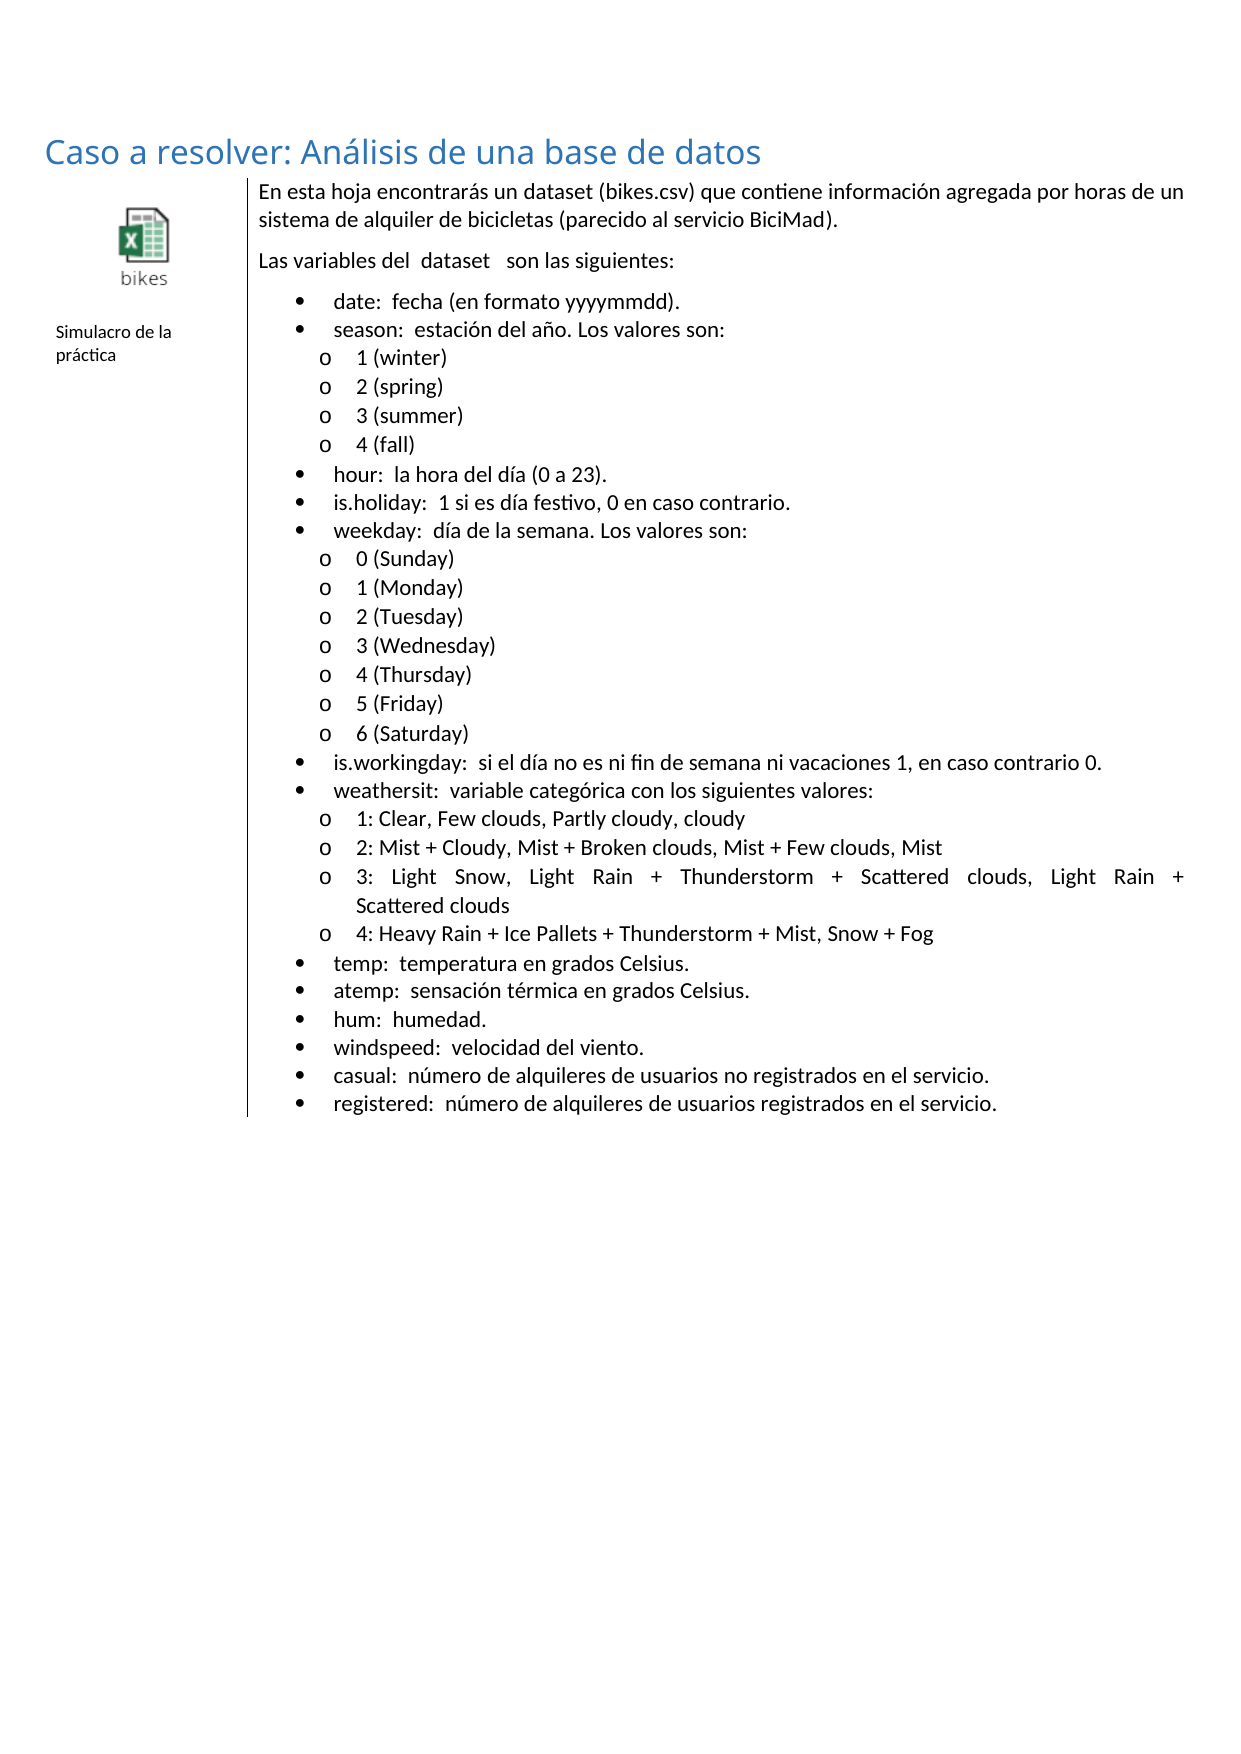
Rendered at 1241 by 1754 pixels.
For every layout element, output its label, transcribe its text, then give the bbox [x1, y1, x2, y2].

table_header En esta hoja encontrarás un​ dataset (​bikes.csv) ​que contiene información agregada por horas de un sistema de alquiler de bicicletas (parecido al servicio BiciMad​). Las variables del ​ dataset ​ son las siguientes: date:​ fecha (en formato yyyy­mm­dd). season:​ estación del año. Los valores son: 1 (winter) 2 (spring) 3 (summer) 4 (fall) hour:​ la hora del día (0 a 23). is.holiday:​ 1 si es día festivo, 0 en caso contrario. weekday:​ día de la semana. Los valores son: 0 (Sunday) 1 (Monday) 2 (Tuesday) 3 (Wednesday) 4 (Thursday) 5 (Friday) 6 (Saturday) is.workingday:​ si el día no es ni fin de semana ni vacaciones 1, en caso contrario 0. weathersit:​ variable categórica con los siguientes valores: 1: Clear, Few clouds, Partly cloudy, cloudy 2: Mist + Cloudy, Mist + Broken clouds, Mist + Few clouds, Mist 3: Light Snow, Light Rain + Thunderstorm + Scattered clouds, Light Rain + Scattered clouds 4: Heavy Rain + Ice Pallets + Thunderstorm + Mist, Snow + Fog temp:​ temperatura en grados Celsius. atemp:​ sensación térmica en grados Celsius. hum:​ humedad. windspeed:​ velocidad del viento. casual:​ número de alquileres de usuarios no registrados en el servicio. registered:​ número de alquileres de usuarios registrados en el servicio. [248, 178, 1196, 1117]
table_header Simulacro de la práctica [44, 178, 247, 1117]
subtitle Caso a resolver: Análisis de una base de datos [44, 128, 1196, 174]
